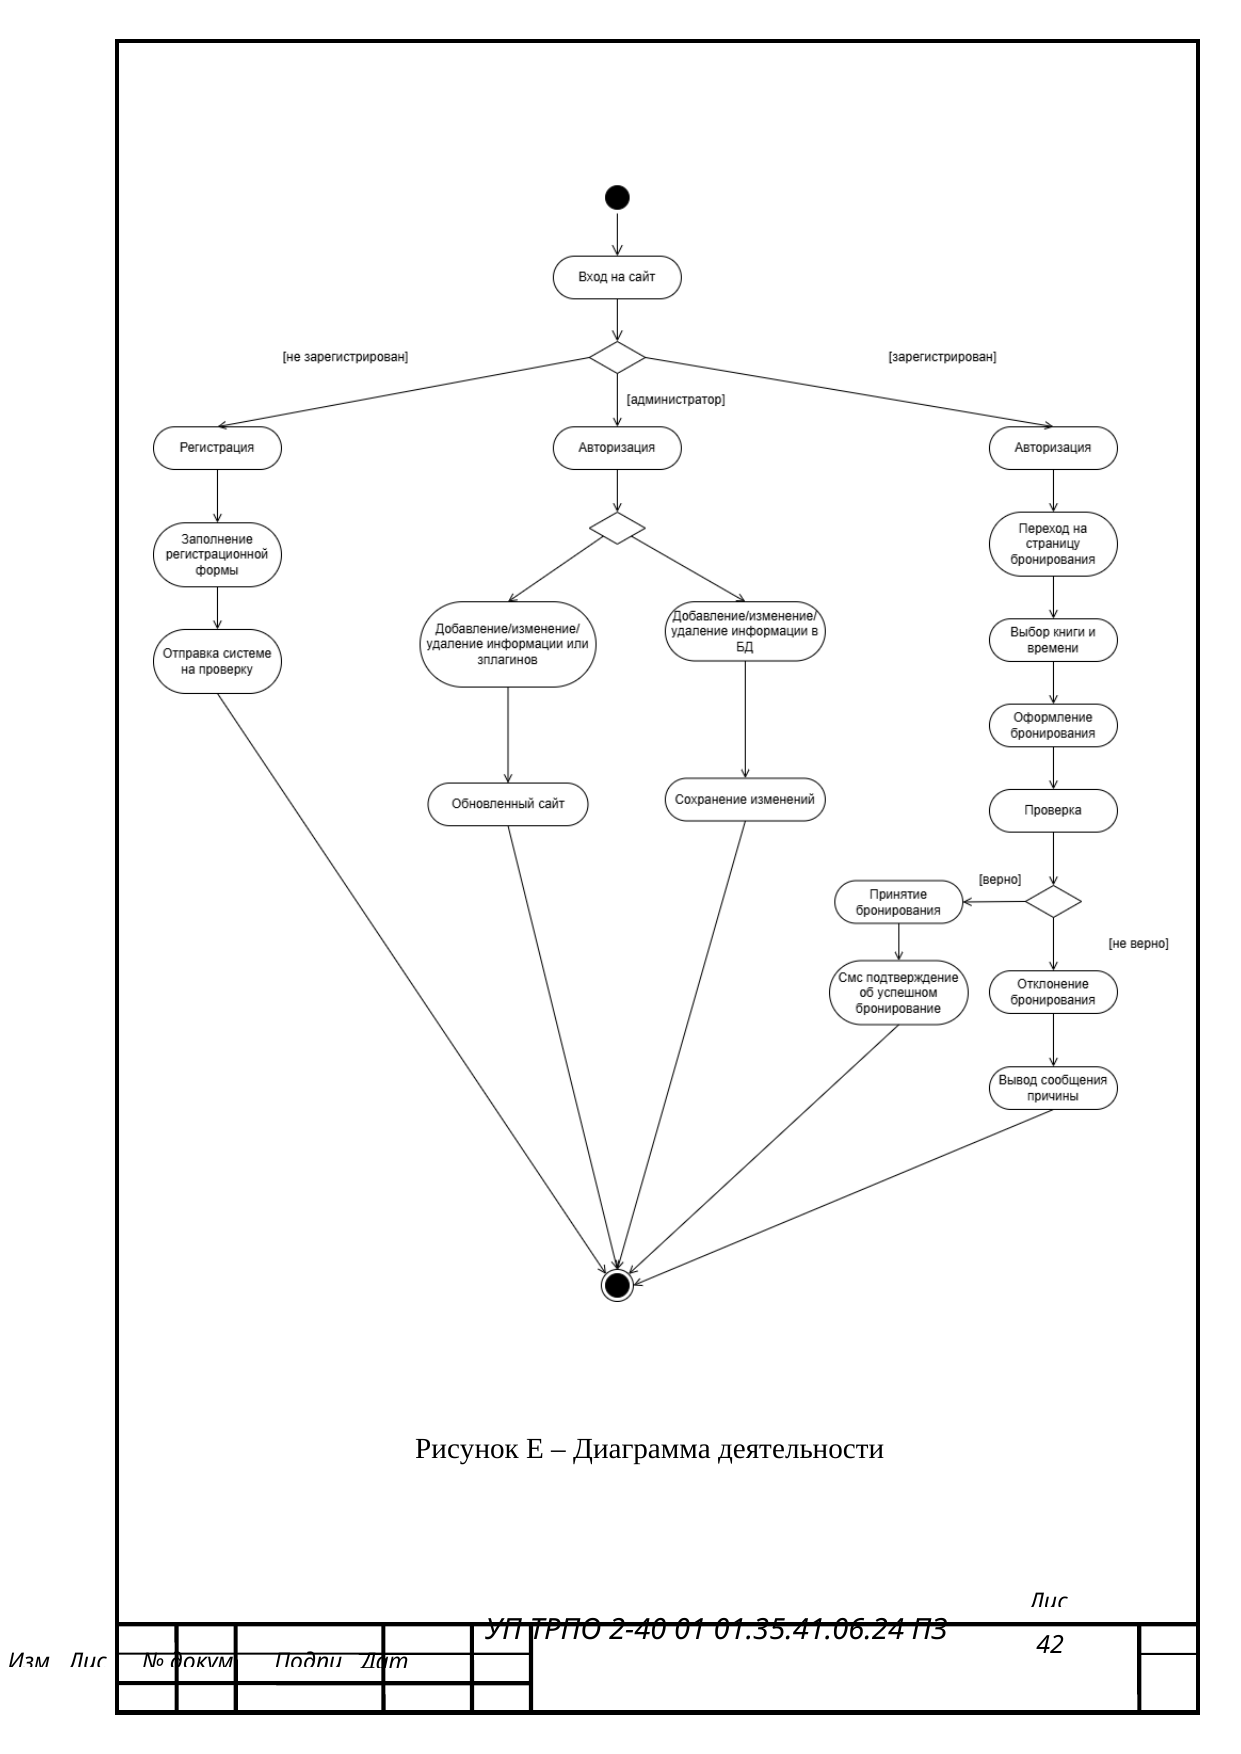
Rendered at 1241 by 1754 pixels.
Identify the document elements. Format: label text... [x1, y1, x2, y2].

text Рисунок Е – Диаграмма деятельности [118, 1431, 1181, 1465]
picture [153, 181, 1182, 1302]
